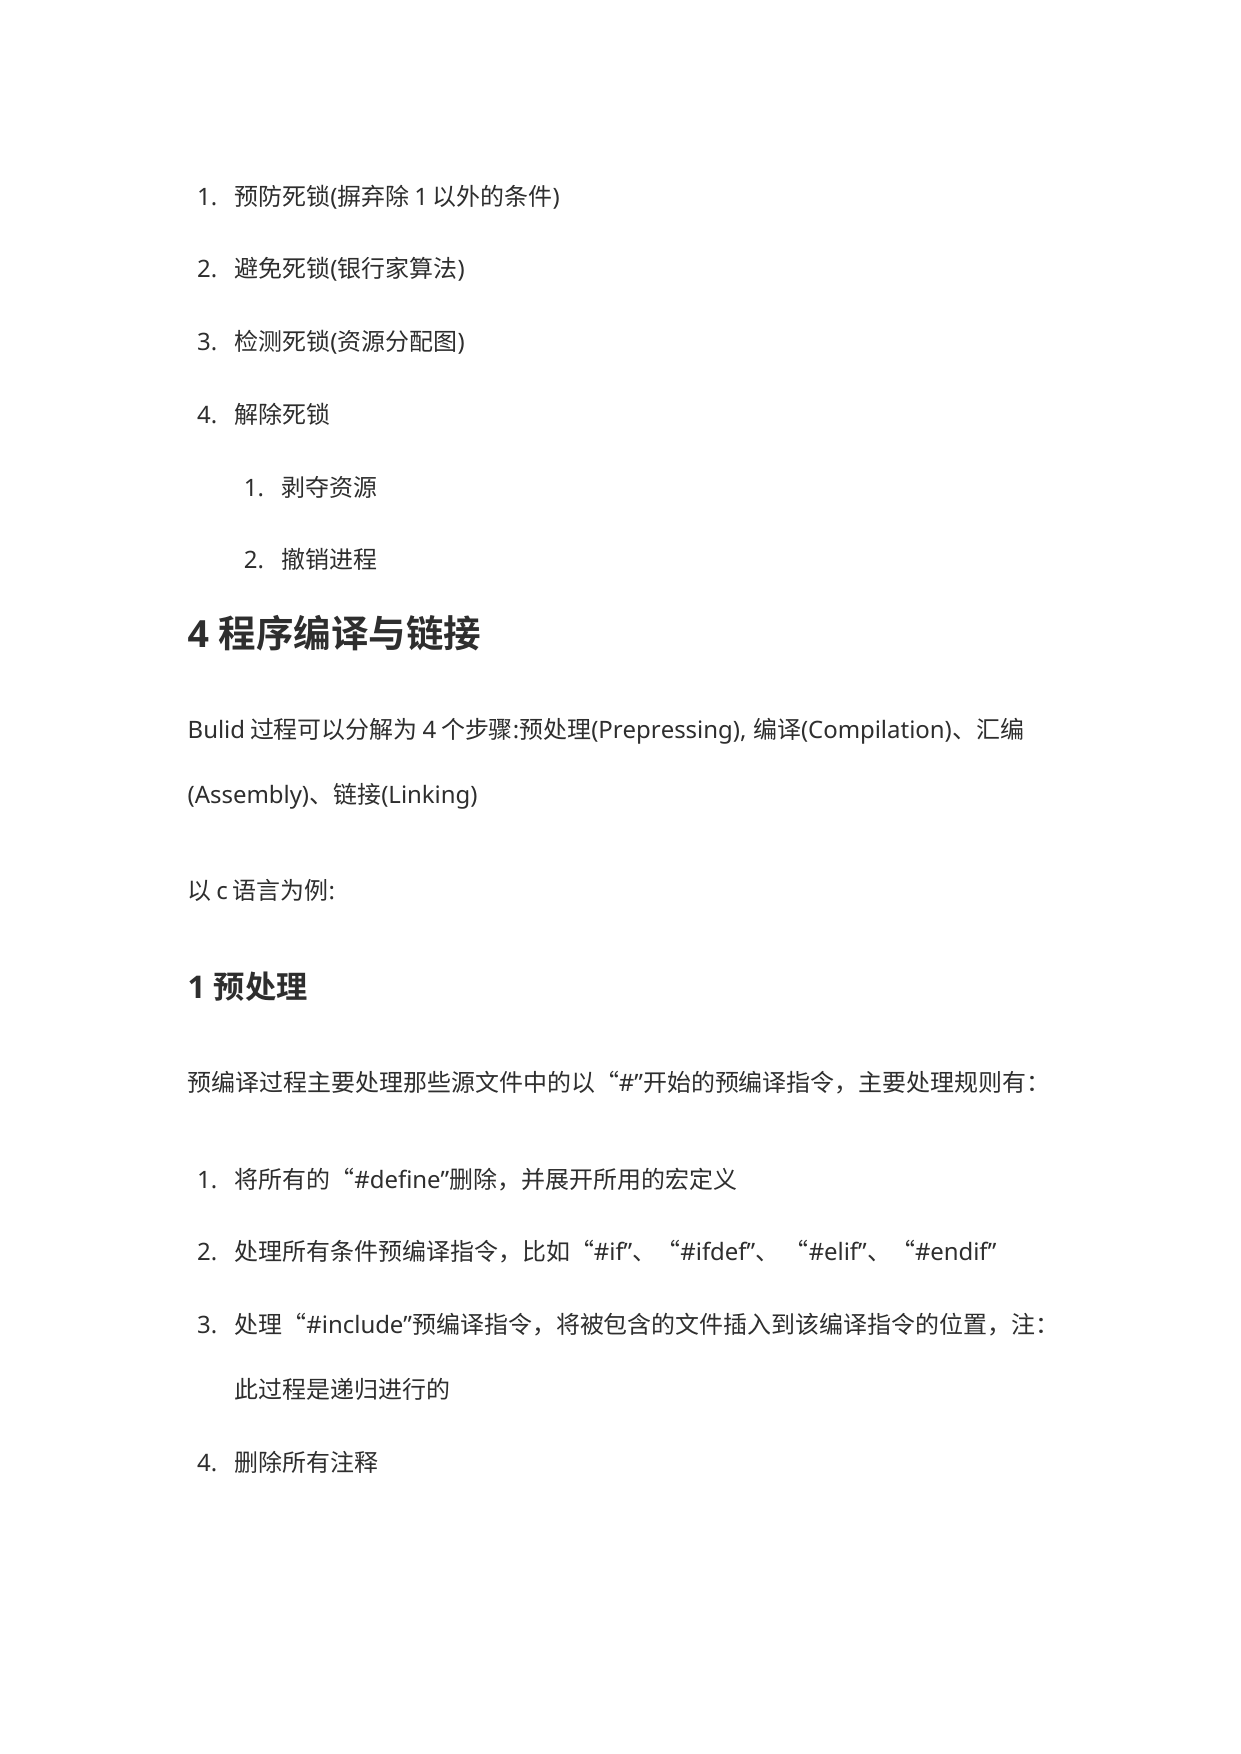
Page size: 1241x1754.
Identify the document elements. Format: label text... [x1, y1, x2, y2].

list 撤销进程 [244, 526, 1053, 591]
list 处理所有条件预编译指令，比如“#if”、“#ifdef”、 “#elif”、“#endif” [197, 1218, 1053, 1283]
list 解除死锁 [197, 380, 1053, 445]
subtitle 1 预处理 [187, 953, 1053, 1018]
subtitle 4 程序编译与链接 [187, 599, 1053, 664]
list 检测死锁(资源分配图) [197, 308, 1053, 373]
list 将所有的“#define”删除，并展开所用的宏定义 [197, 1145, 1053, 1210]
list 处理“#include”预编译指令，将被包含的文件插入到该编译指令的位置，注：此过程是递归进行的 [197, 1291, 1053, 1421]
text 以c语言为例: [187, 856, 1053, 921]
list 预防死锁(摒弃除1以外的条件) [197, 162, 1053, 227]
list 避免死锁(银行家算法) [197, 235, 1053, 300]
text 预编译过程主要处理那些源文件中的以“#”开始的预编译指令，主要处理规则有： [187, 1049, 1053, 1114]
text Bulid过程可以分解为4个步骤:预处理(Prepressing), 编译(Compilation)、汇编(Assembly)、链接(Linking) [187, 695, 1053, 825]
list 剥夺资源 [244, 453, 1053, 518]
list 删除所有注释 [197, 1428, 1053, 1493]
